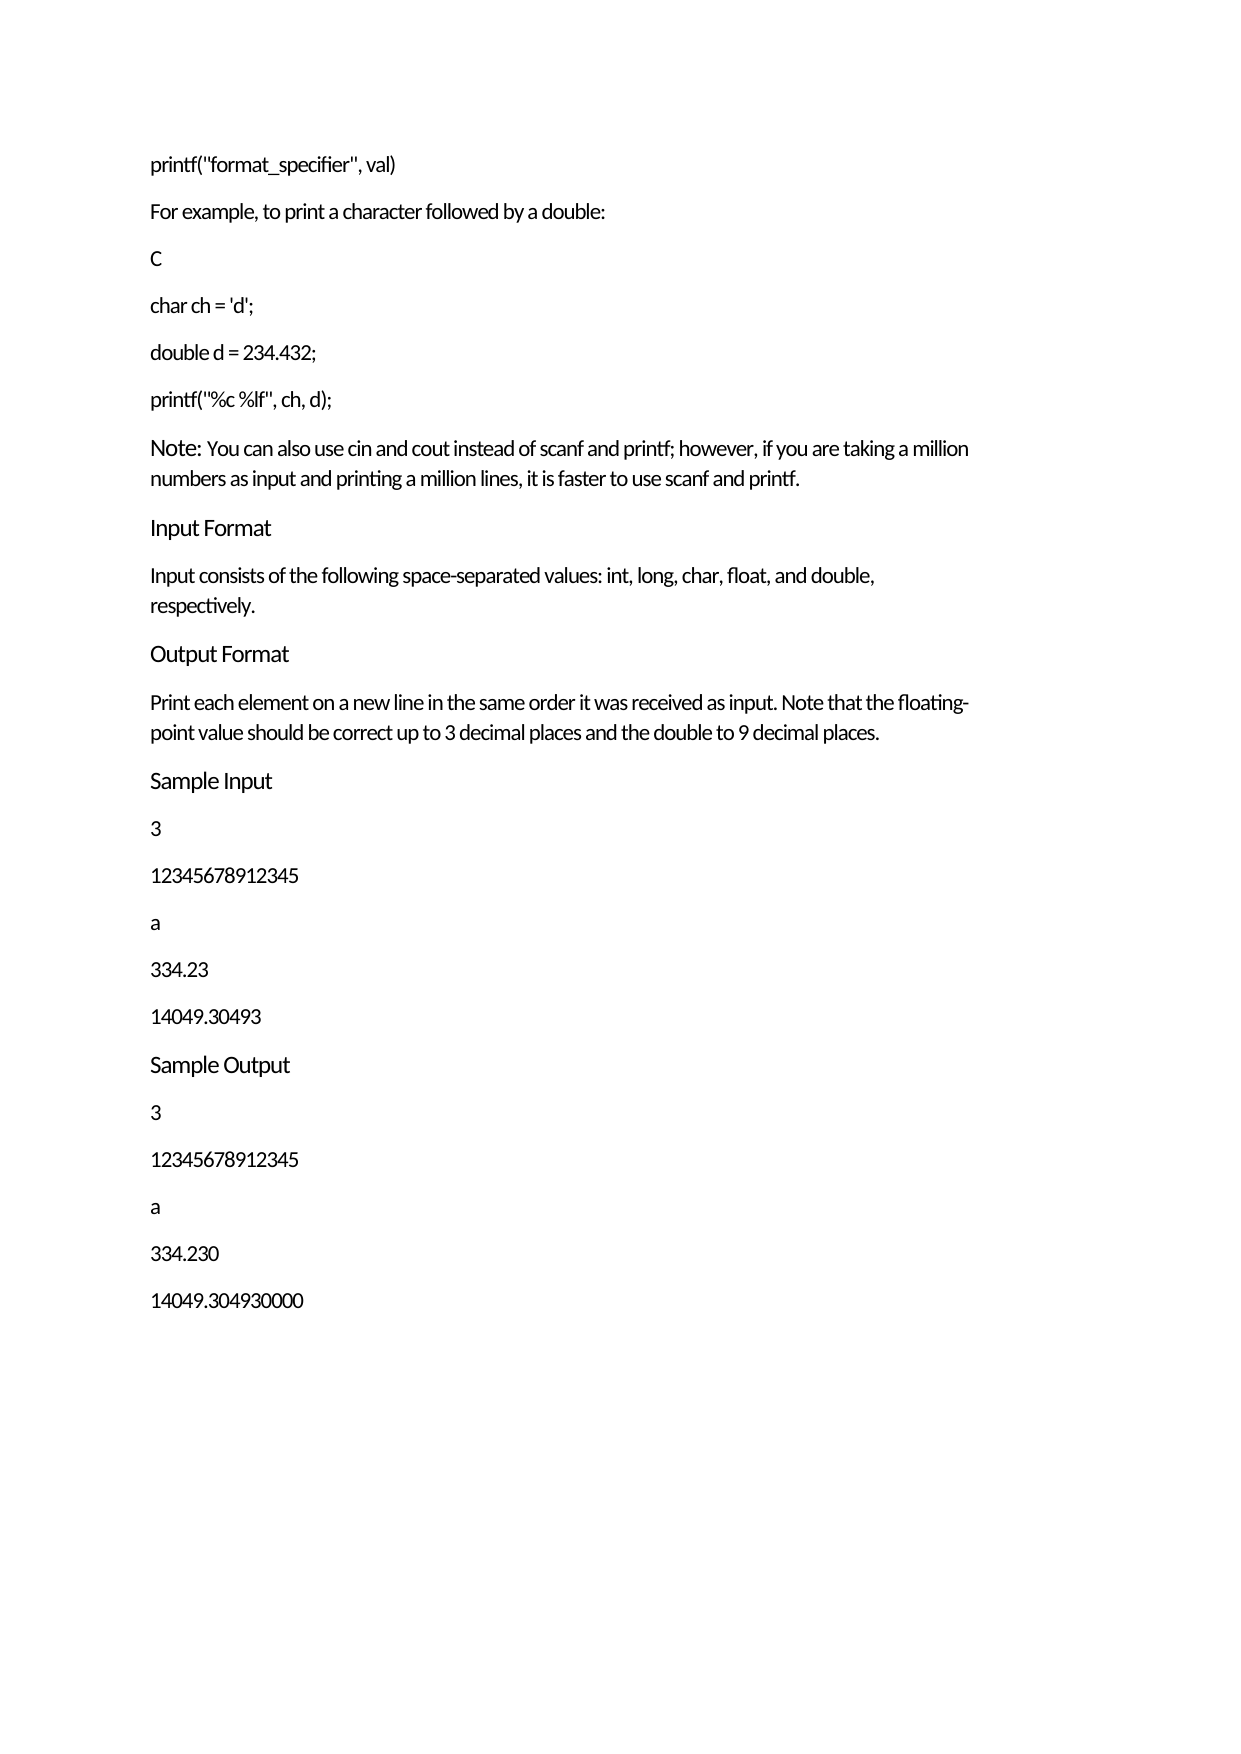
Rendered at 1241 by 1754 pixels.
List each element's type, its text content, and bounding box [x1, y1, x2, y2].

text Sample Input [150, 769, 1090, 794]
text For example, to print a character followed by a double: [150, 201, 1090, 224]
text 334.230 [150, 1243, 1090, 1266]
text point value should be correct up to 3 decimal places and the double to 9 decimal places. [150, 722, 1090, 745]
text 14049.30493 [150, 1006, 1090, 1029]
text C [150, 248, 1090, 271]
text numbers as input and printing a million lines, it is faster to use scanf and printf. [150, 468, 1090, 491]
text Input consists of the following space-separated values: int, long, char, float, and double, [150, 565, 1090, 588]
text printf("%c %lf", ch, d); [150, 389, 1090, 412]
text respectively. [150, 595, 1090, 618]
text a [150, 912, 1090, 935]
text char ch = 'd'; [150, 295, 1090, 318]
text Note: You can also use cin and cout instead of scanf and printf; however, if you are taking a million [150, 436, 1090, 461]
text double d = 234.432; [150, 342, 1090, 365]
text 14049.304930000 [150, 1290, 1090, 1313]
text Print each element on a new line in the same order it was received as input. Note that the floating- [150, 692, 1090, 715]
text a [150, 1196, 1090, 1219]
text Output Format [150, 643, 1090, 668]
text 12345678912345 [150, 865, 1090, 888]
text 3 [150, 1102, 1090, 1125]
text 12345678912345 [150, 1149, 1090, 1172]
text printf("format_specifier", val) [150, 154, 1090, 177]
text 3 [150, 818, 1090, 841]
text Sample Output [150, 1053, 1090, 1078]
text 334.23 [150, 959, 1090, 982]
text Input Format [150, 516, 1090, 541]
